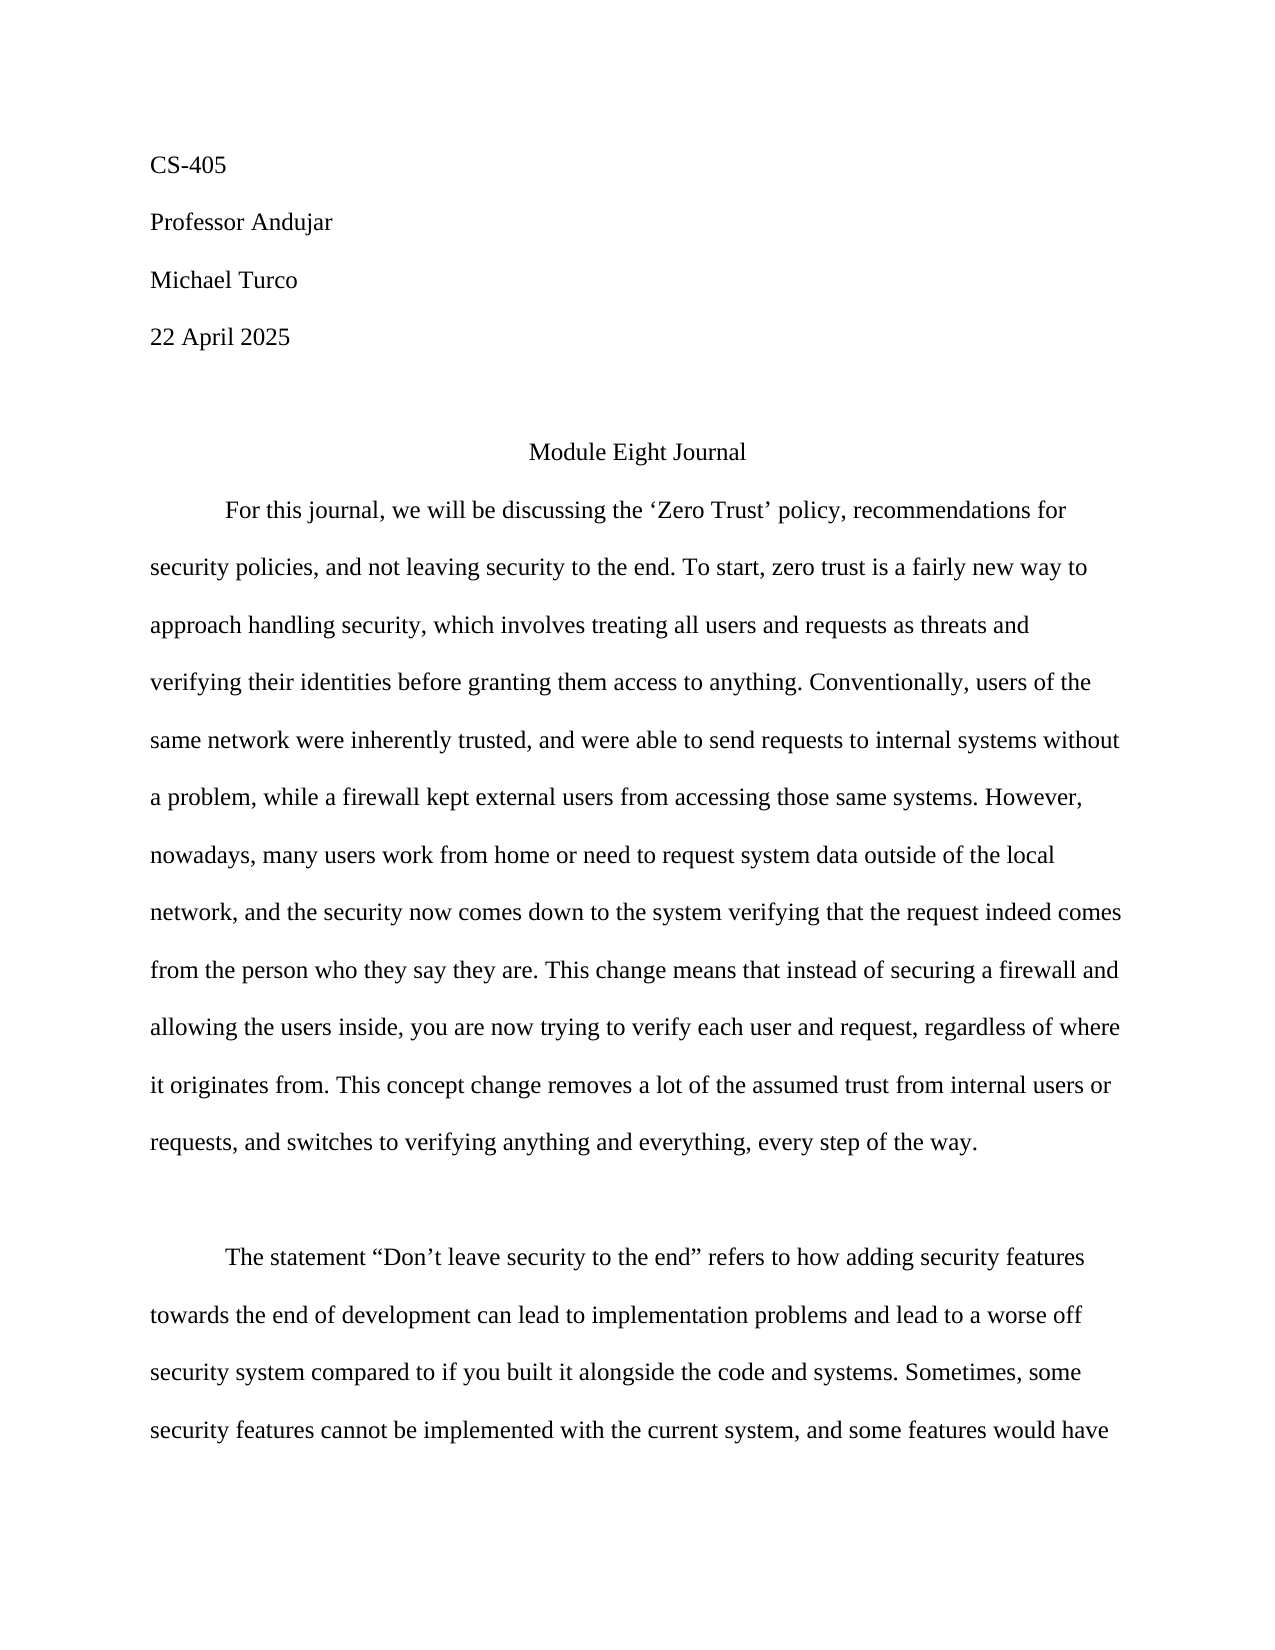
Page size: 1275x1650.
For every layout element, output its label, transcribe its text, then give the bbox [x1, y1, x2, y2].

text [150, 495, 1125, 1444]
text CS-405 Professor Andujar Michael Turco 22 April 2025 [150, 150, 1125, 351]
text Module Eight Journal [150, 437, 1125, 466]
